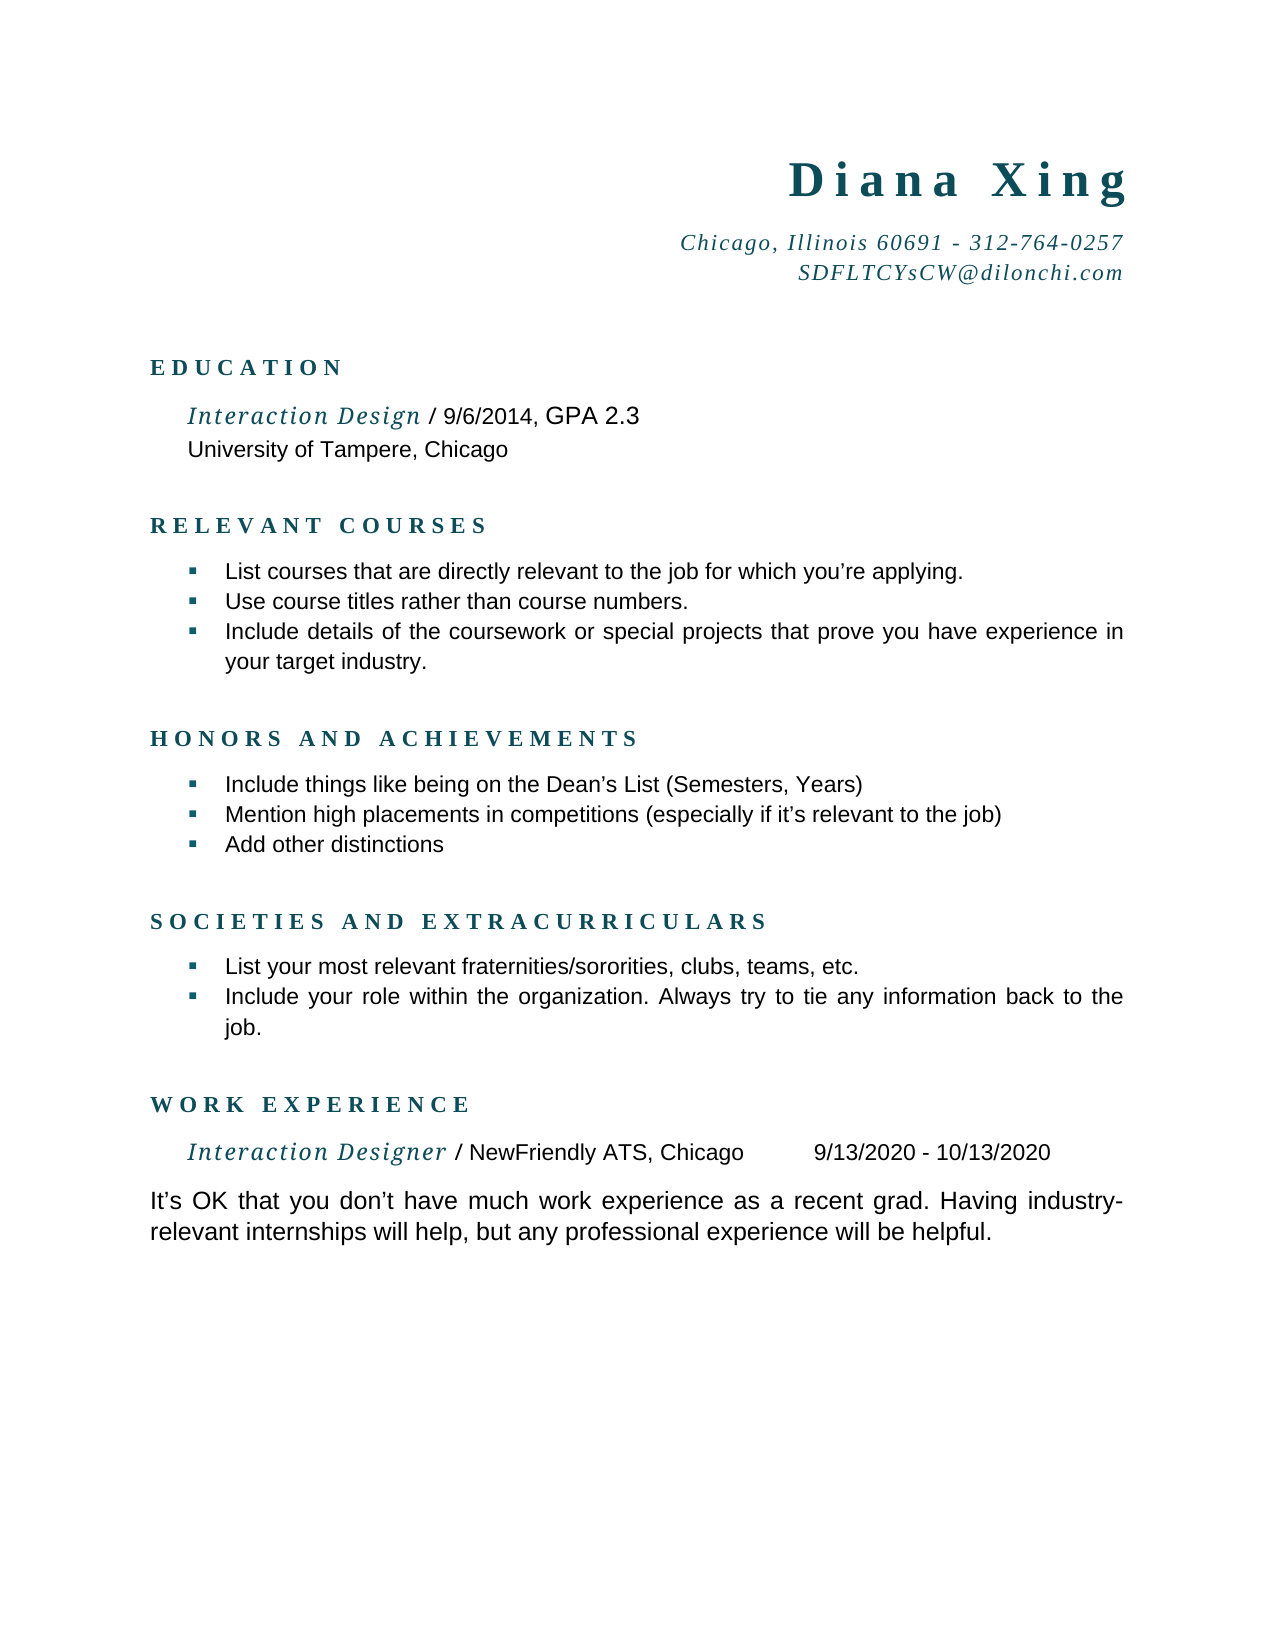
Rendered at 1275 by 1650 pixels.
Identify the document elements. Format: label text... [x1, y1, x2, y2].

list Add other distinctions [187, 831, 1125, 857]
text Diana Xing [150, 150, 1125, 207]
text It’s OK that you don’t have much work experience as a recent grad. Having industry-relevant internships will help, but any professional experience will be helpful. [150, 1186, 1125, 1246]
text EDUCATION [150, 354, 1125, 381]
list Include details of the coursework or special projects that prove you have experience in your target industry. [187, 618, 1125, 675]
list Include your role within the organization. Always try to tie any information back to the job. [187, 983, 1125, 1040]
list List courses that are directly relevant to the job for which you’re applying. [187, 558, 1125, 584]
text RELEVANT COURSES [150, 513, 1125, 539]
text WORK EXPERIENCE [150, 1091, 1125, 1117]
text SDFLTCYsCW@dilonchi.com [150, 259, 1125, 285]
list List your most relevant fraternities/sororities, clubs, teams, etc. [187, 953, 1125, 979]
list Mention high placements in competitions (especially if it’s relevant to the job) [187, 801, 1125, 827]
text Chicago, Illinois 60691 - 312-764-0257 [187, 229, 1125, 255]
list Include things like being on the Dean’s List (Semesters, Years) [187, 771, 1125, 797]
text Interaction Designer / NewFriendly ATS, Chicago 9/13/2020 - 10/13/2020 [150, 1136, 1125, 1167]
list Use course titles rather than course numbers. [187, 588, 1125, 614]
text University of Tampere, Chicago [187, 436, 1125, 462]
text HONORS AND ACHIEVEMENTS [150, 725, 1125, 752]
text Interaction Design / 9/6/2014, GPA 2.3 [187, 399, 1125, 431]
text SOCIETIES AND EXTRACURRICULARS [150, 908, 1125, 934]
